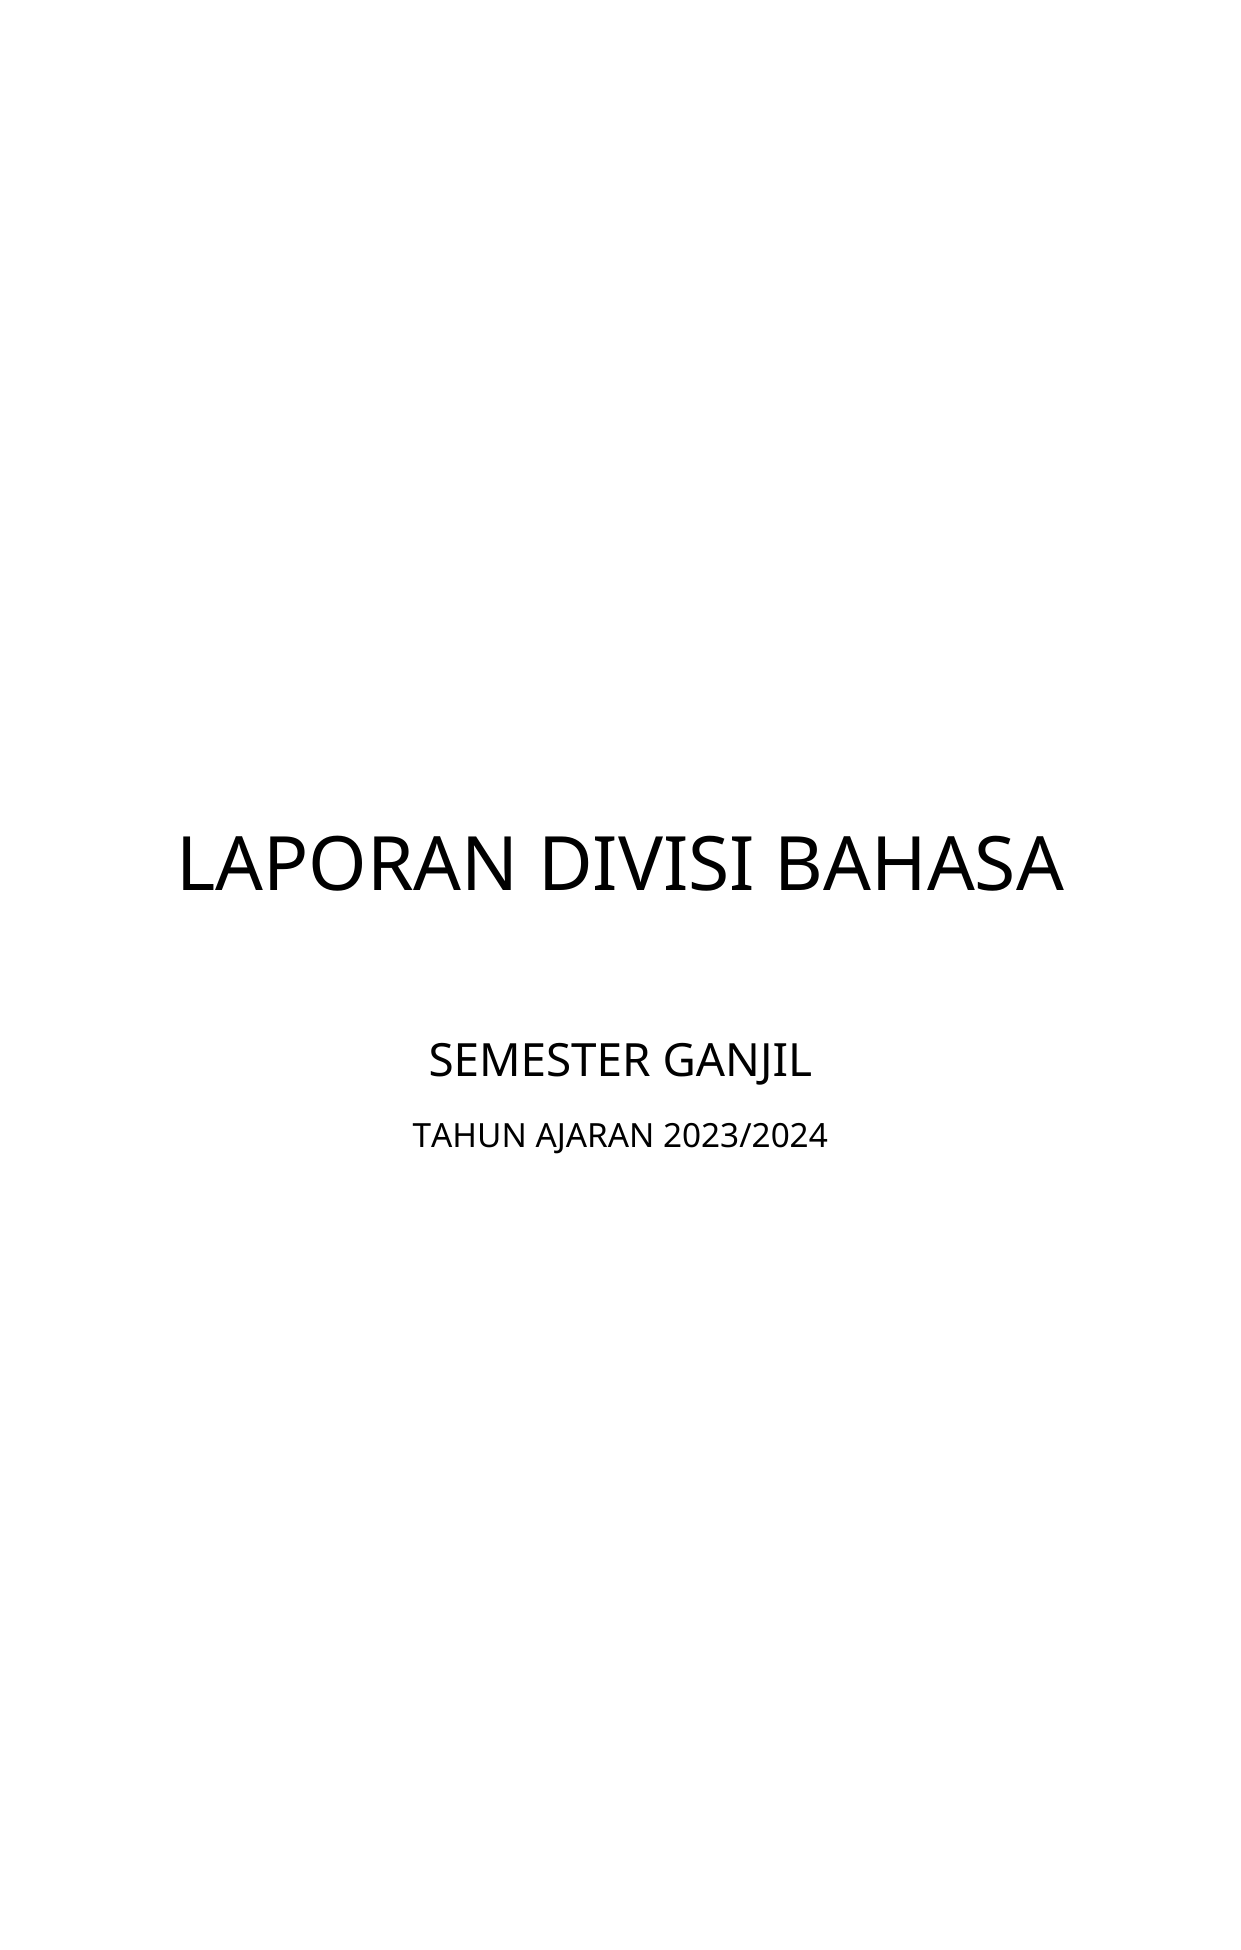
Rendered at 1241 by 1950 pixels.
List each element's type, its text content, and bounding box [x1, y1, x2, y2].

text LAPORAN DIVISI BAHASA [150, 810, 1090, 912]
text SEMESTER GANJIL [150, 1027, 1090, 1090]
text TAHUN AJARAN 2023/2024 [150, 1111, 1090, 1157]
